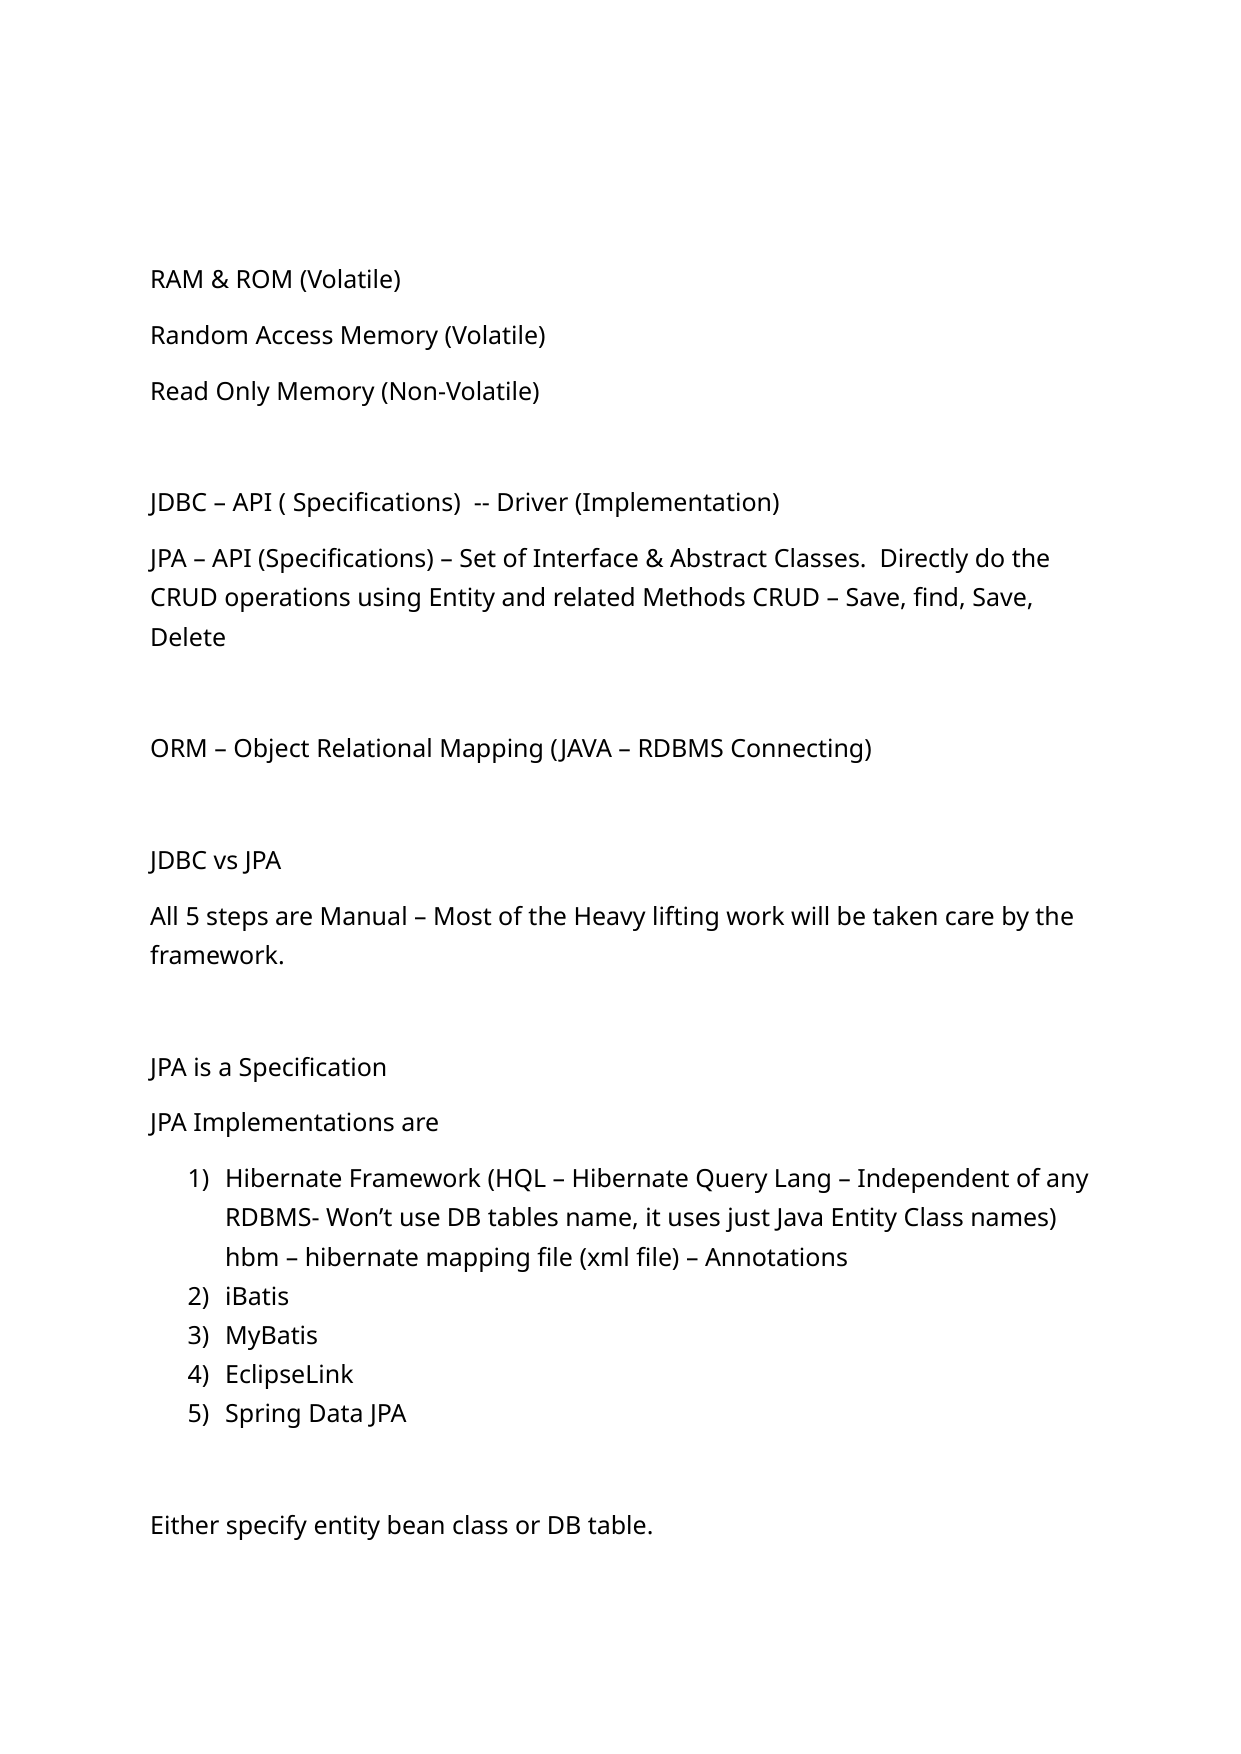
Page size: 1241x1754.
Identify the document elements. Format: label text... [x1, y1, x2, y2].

list Hibernate Framework (HQL – Hibernate Query Lang – Independent of any RDBMS- Won’t use DB tables name, it uses just Java Entity Class names) hbm – hibernate mapping file (xml file) – Annotations [187, 1161, 1090, 1273]
list MyBatis [187, 1317, 1090, 1352]
text JPA is a Specification [150, 1049, 1090, 1083]
text Either specify entity bean class or DB table. [150, 1507, 1090, 1542]
list Spring Data JPA [187, 1396, 1090, 1430]
text RAM & ROM (Volatile) [150, 262, 1090, 296]
text All 5 steps are Manual – Most of the Heavy lifting work will be taken care by the framework. [150, 898, 1090, 972]
text JDBC vs JPA [150, 842, 1090, 877]
text ORM – Object Relational Mapping (JAVA – RDBMS Connecting) [150, 731, 1090, 765]
list iBatis [187, 1278, 1090, 1312]
text JPA Implementations are [150, 1105, 1090, 1139]
text JDBC – API ( Specifications) -- Driver (Implementation) [150, 485, 1090, 519]
text Random Access Memory (Volatile) [150, 317, 1090, 352]
text Read Only Memory (Non-Volatile) [150, 373, 1090, 407]
text JPA – API (Specifications) – Set of Interface & Abstract Classes. Directly do the CRUD operations using Entity and related Methods CRUD – Save, find, Save, Delete [150, 541, 1090, 653]
list EclipseLink [187, 1357, 1090, 1391]
